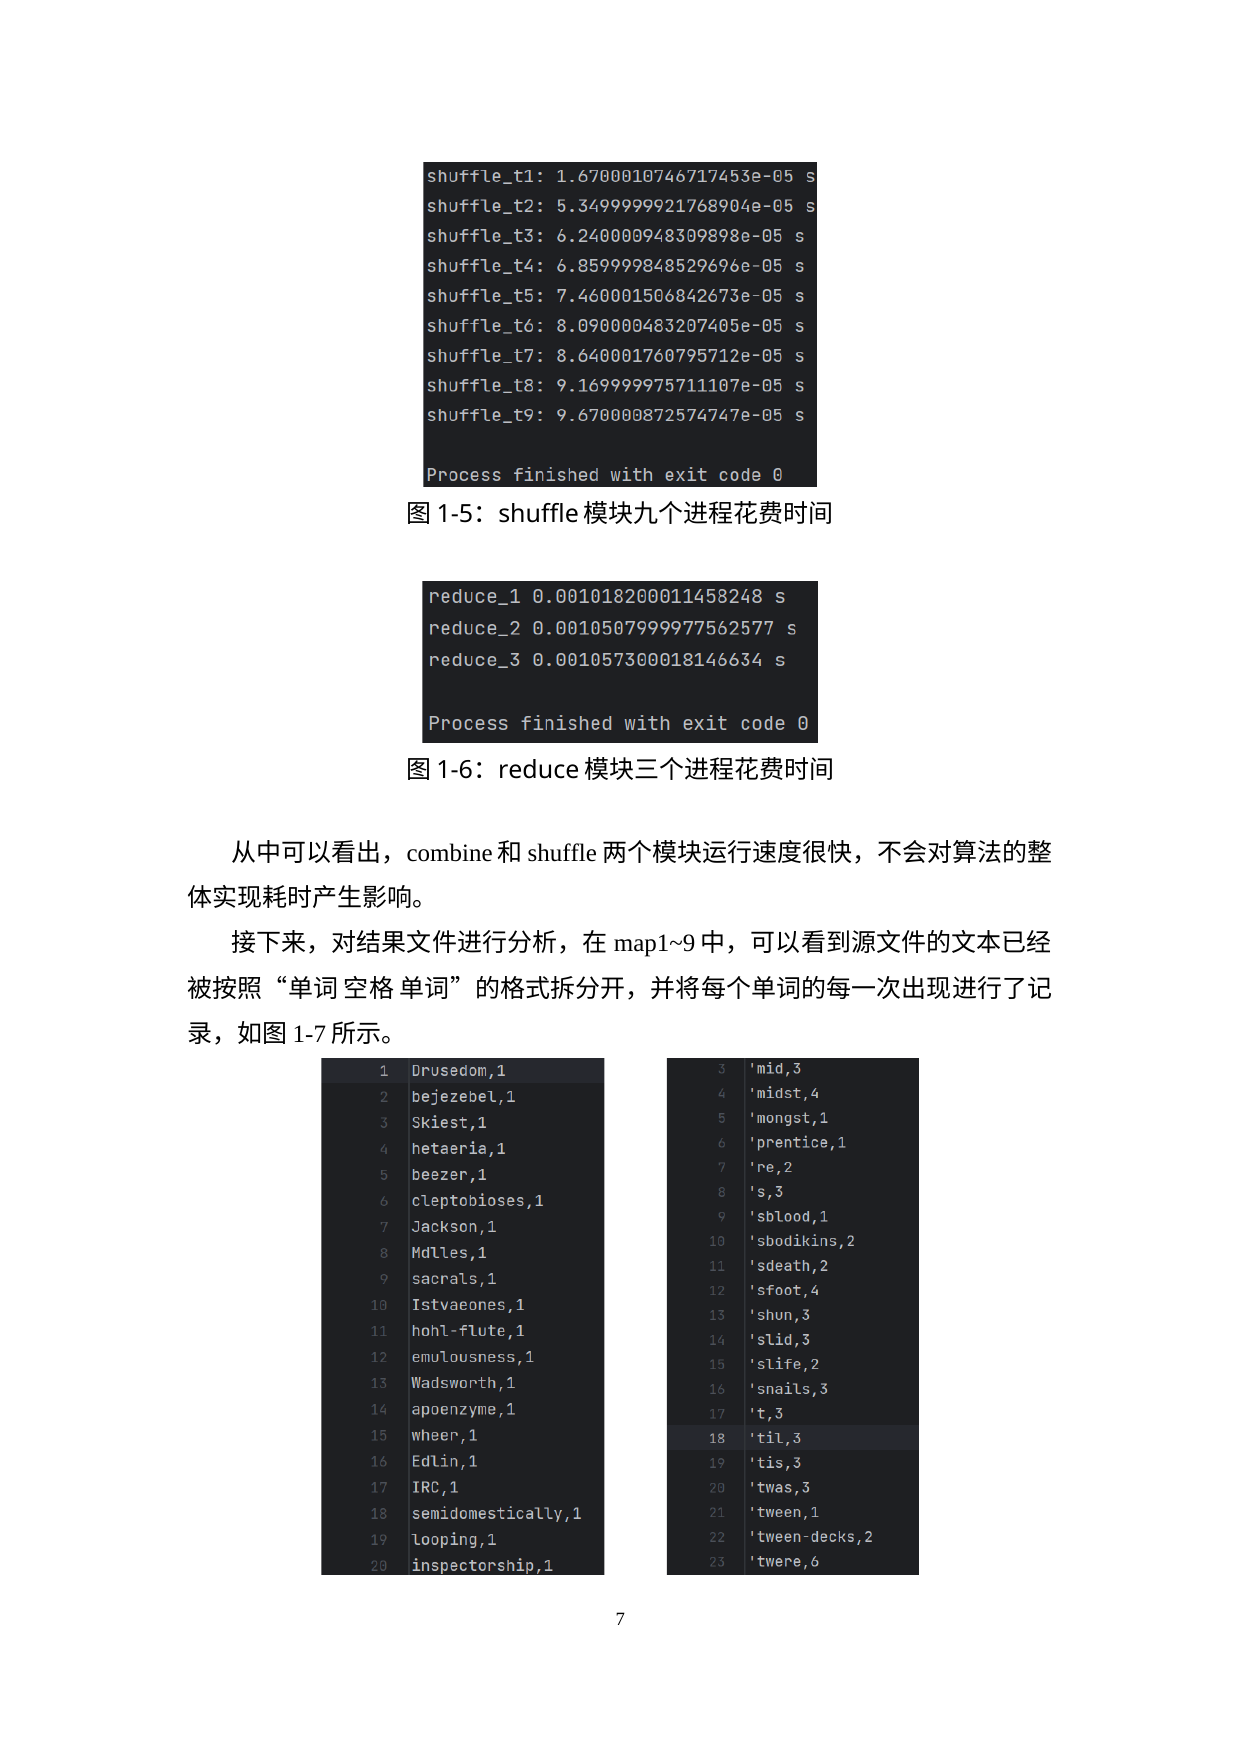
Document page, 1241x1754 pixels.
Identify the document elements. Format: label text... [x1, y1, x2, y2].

text 接下来，对结果文件进行分析，在map1~9中，可以看到源文件的文本已经被按照“单词 空格 单词”的格式拆分开，并将每个单词的每一次出现进行了记录，如图1-7所示。 [187, 923, 1053, 1049]
picture [423, 162, 817, 487]
text 从中可以看出，combine和shuffle两个模块运行速度很快，不会对算法的整体实现耗时产生影响。 [187, 832, 1053, 914]
picture [321, 1058, 605, 1575]
picture [666, 1058, 919, 1575]
text 图1-5：shuffle模块九个进程花费时间 [187, 493, 1053, 530]
picture [422, 581, 818, 743]
text 图1-6：reduce模块三个进程花费时间 [187, 749, 1053, 786]
